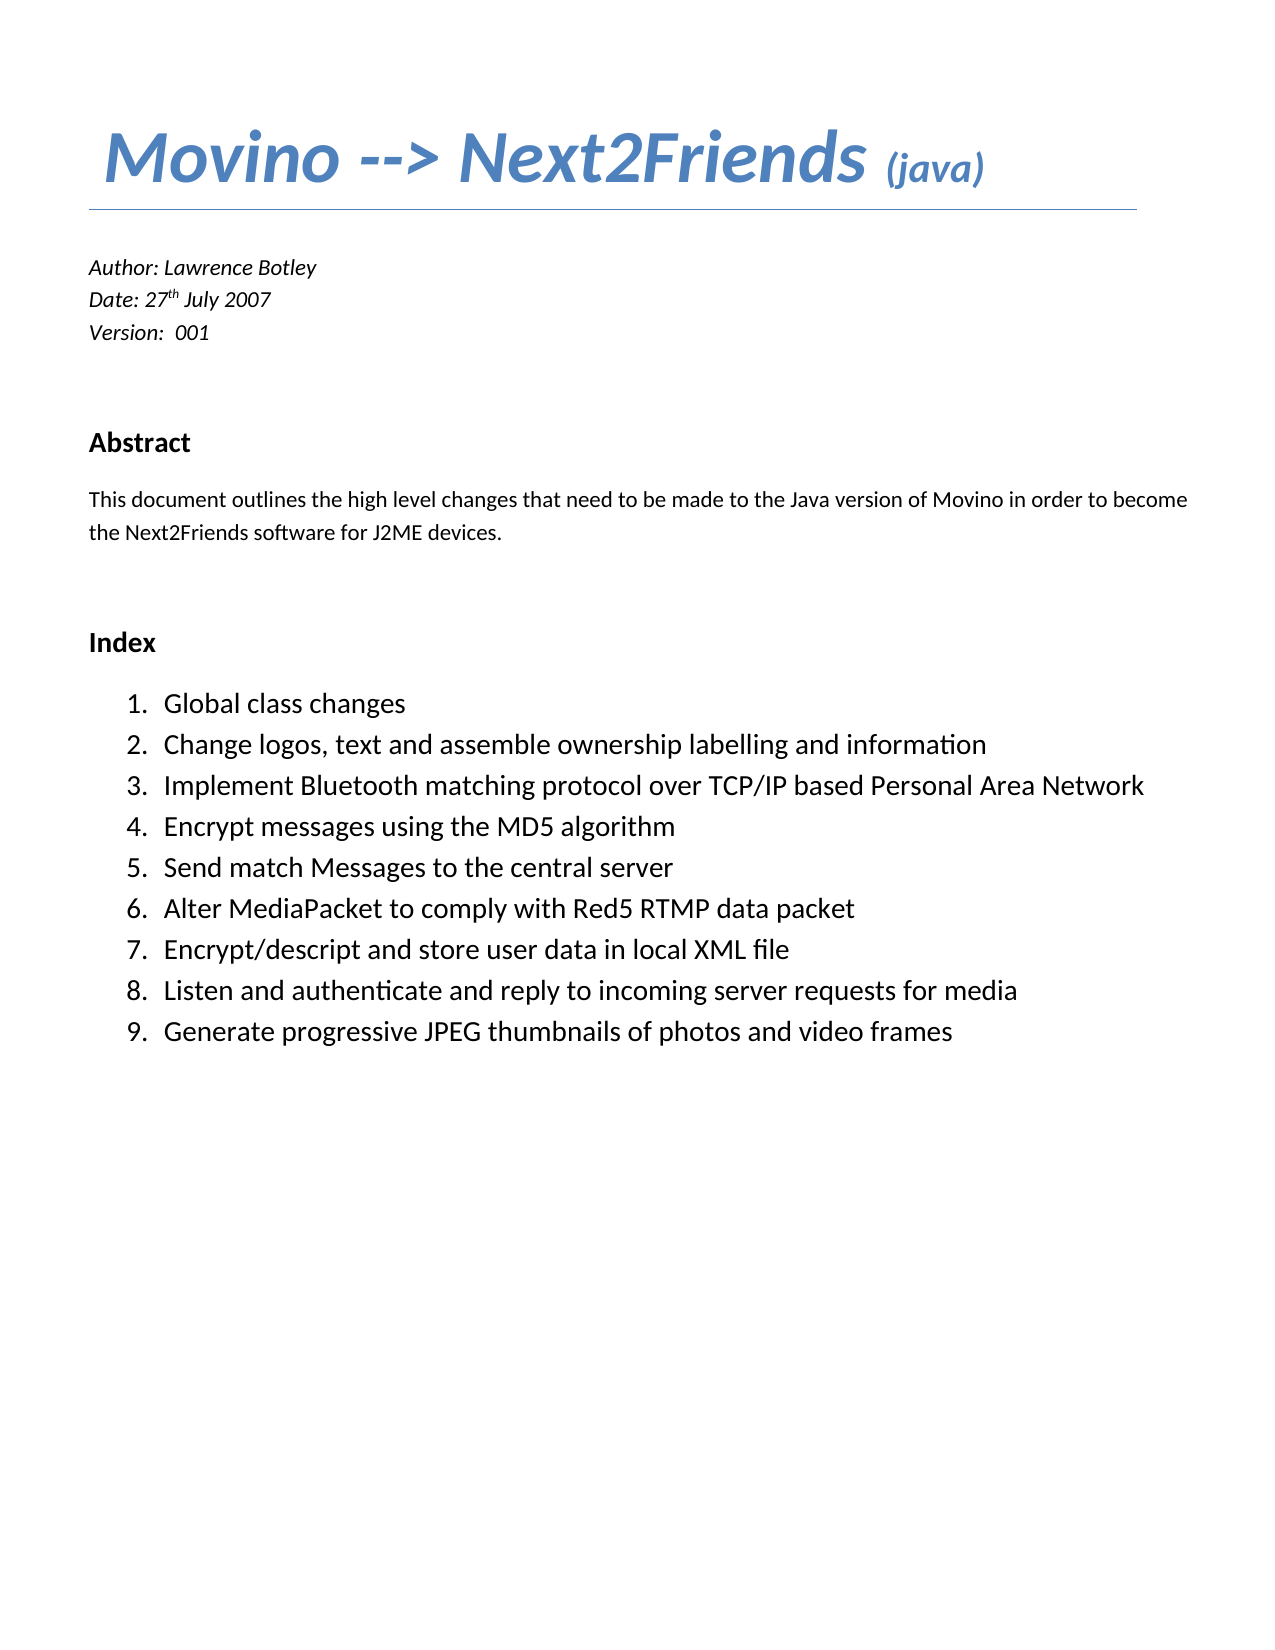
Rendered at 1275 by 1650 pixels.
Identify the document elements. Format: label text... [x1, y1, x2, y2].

list Encrypt messages using the MD5 algorithm [126, 808, 1196, 844]
list Change logos, text and assemble ownership labelling and information [126, 726, 1196, 762]
text Abstract [89, 424, 1196, 459]
list Alter MediaPacket to comply with Red5 RTMP data packet [126, 890, 1196, 926]
text Movino --> Next2Friends (java) [89, 109, 1137, 209]
list Send match Messages to the central server [126, 849, 1196, 885]
text Index [89, 624, 1196, 659]
list Implement Bluetooth matching protocol over TCP/IP based Personal Area Network [126, 767, 1196, 803]
list Listen and authenticate and reply to incoming server requests for media [126, 972, 1196, 1008]
text Author: Lawrence Botley Date: 27th July 2007 Version: 001 [89, 253, 1196, 346]
list Global class changes [126, 685, 1196, 721]
list Encrypt/descript and store user data in local XML file [126, 931, 1196, 967]
list Generate progressive JPEG thumbnails of photos and video frames [126, 1013, 1196, 1048]
text This document outlines the high level changes that need to be made to the Java version of Movino in order to become the Next2Friends software for J2ME devices. [89, 485, 1196, 546]
